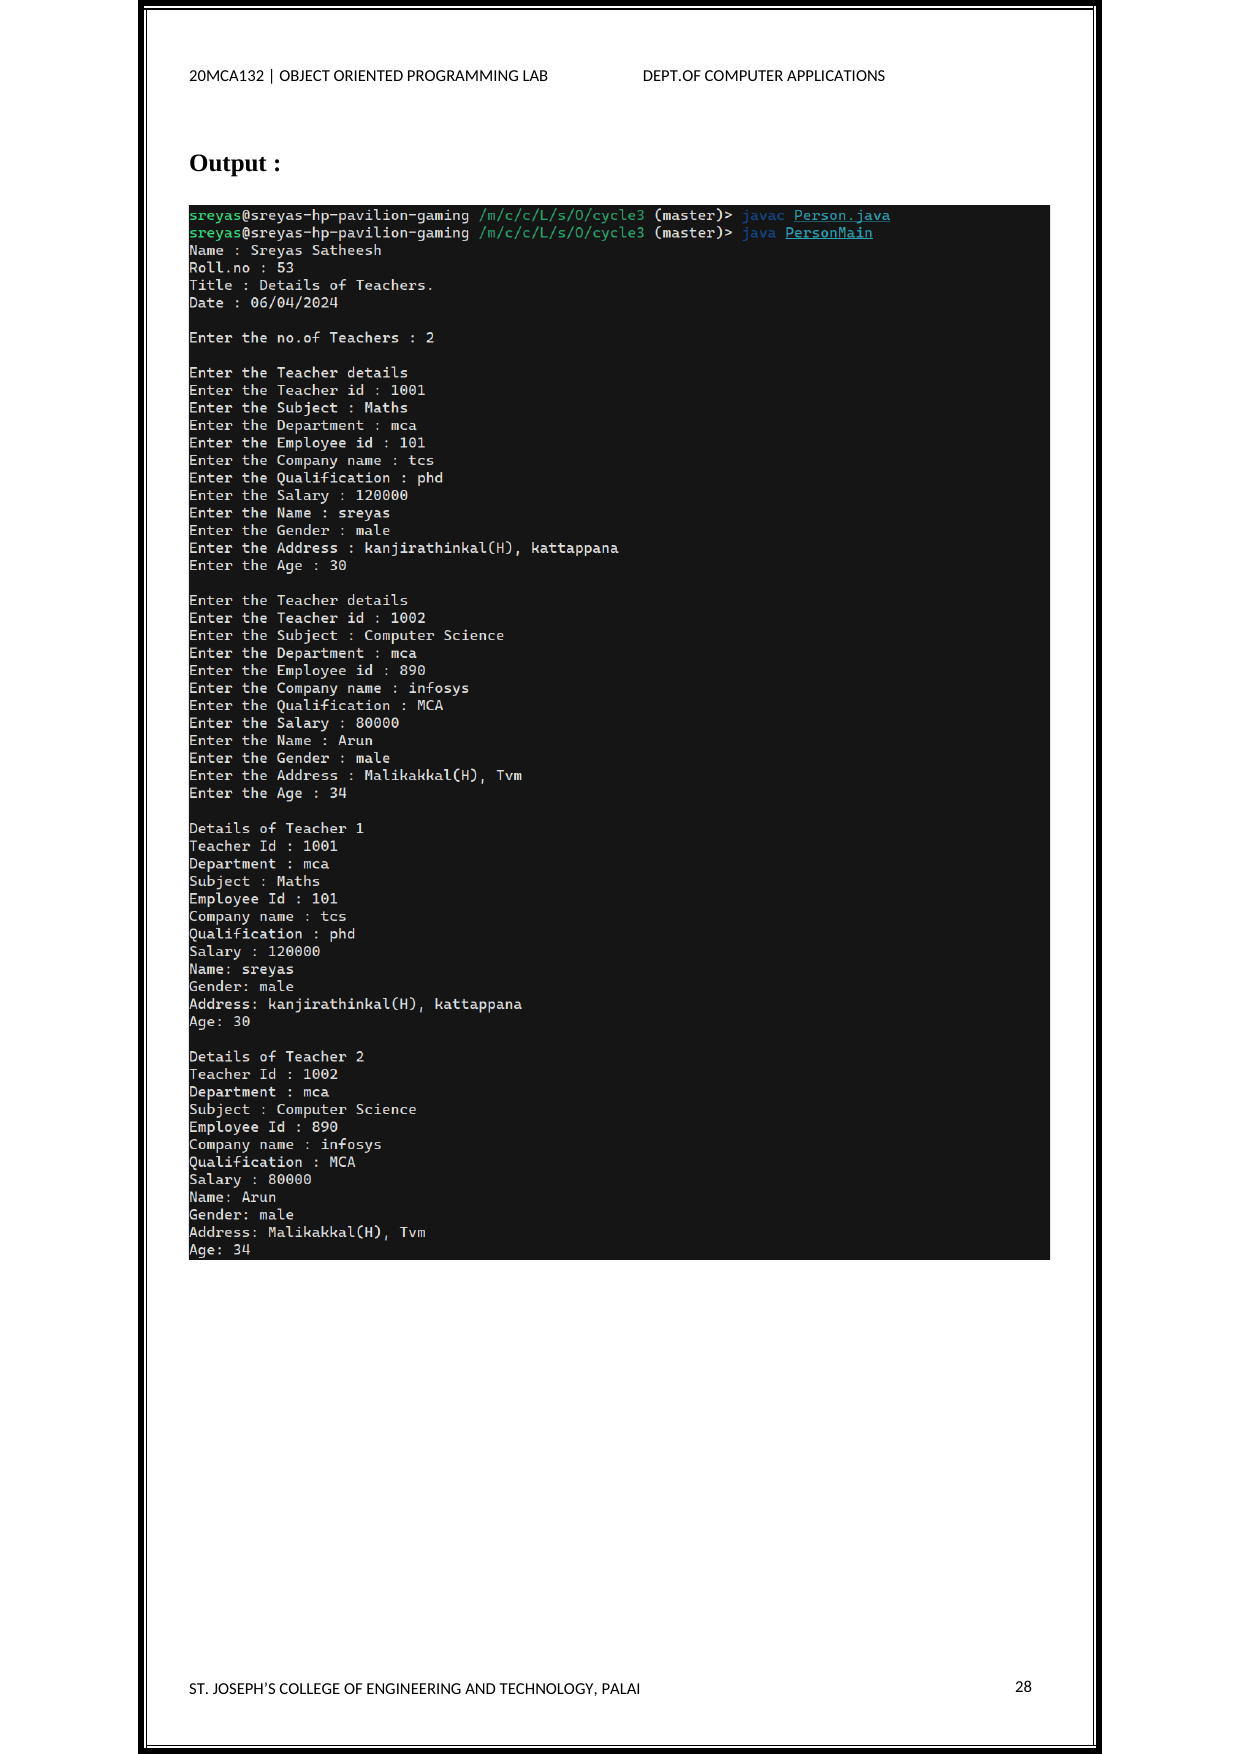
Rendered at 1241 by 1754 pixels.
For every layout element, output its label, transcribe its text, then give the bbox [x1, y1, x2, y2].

text Output : [189, 148, 1051, 176]
picture [188, 205, 1051, 1260]
